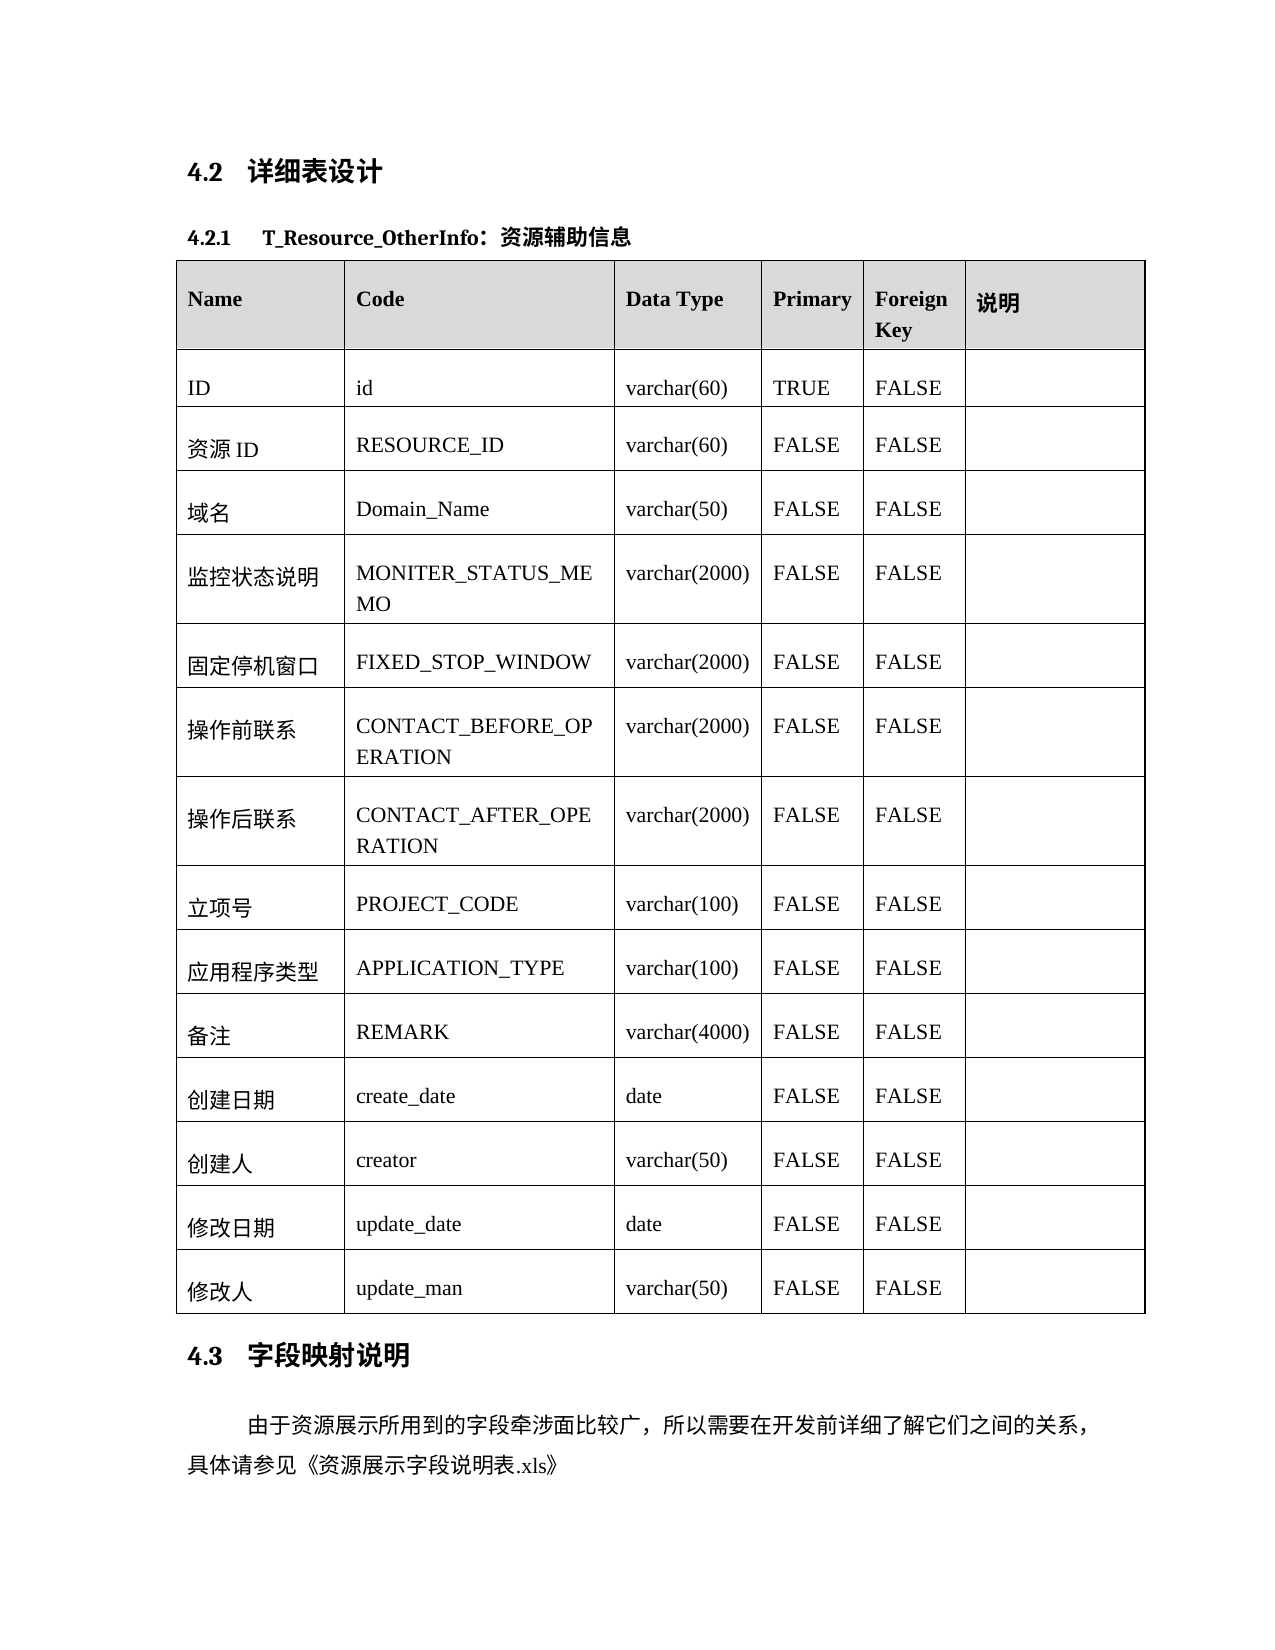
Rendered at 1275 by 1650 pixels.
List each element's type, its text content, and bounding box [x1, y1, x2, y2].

table_cell FALSE [864, 1250, 965, 1312]
table_cell 修改人 [177, 1250, 344, 1312]
table_cell [966, 1122, 1144, 1184]
table_cell FALSE [762, 866, 863, 929]
table_cell varchar(50) [615, 1122, 761, 1184]
table_cell update_date [345, 1186, 614, 1248]
subtitle 字段映射说明 [187, 1334, 1087, 1373]
table_cell FALSE [762, 1186, 863, 1248]
table_cell FALSE [864, 1186, 965, 1248]
table_cell id [345, 350, 614, 406]
table_header Primary [762, 261, 863, 348]
table_cell 监控状态说明 [177, 535, 344, 623]
table_cell FALSE [762, 1250, 863, 1312]
table_header Code [345, 261, 614, 348]
table_cell FALSE [864, 866, 965, 929]
table_cell varchar(100) [615, 930, 761, 993]
table_cell FIXED_STOP_WINDOW [345, 624, 614, 687]
table_cell [966, 1186, 1144, 1248]
table_cell [966, 994, 1144, 1057]
table_cell [966, 688, 1144, 776]
table_cell [966, 930, 1144, 993]
table_cell FALSE [762, 407, 863, 470]
table_cell CONTACT_AFTER_OPERATION [345, 777, 614, 865]
table_cell [966, 624, 1144, 687]
table_cell 立项号 [177, 866, 344, 929]
table_cell 应用程序类型 [177, 930, 344, 993]
table_cell FALSE [762, 1058, 863, 1121]
table_cell 固定停机窗口 [177, 624, 344, 687]
table_cell create_date [345, 1058, 614, 1121]
table_cell 创建日期 [177, 1058, 344, 1121]
table_cell FALSE [864, 688, 965, 776]
table_cell FALSE [762, 994, 863, 1057]
table_cell FALSE [762, 1122, 863, 1184]
table_cell 操作前联系 [177, 688, 344, 776]
table_cell update_man [345, 1250, 614, 1312]
table_cell RESOURCE_ID [345, 407, 614, 470]
table_header Foreign Key [864, 261, 965, 348]
table_cell [966, 350, 1144, 406]
table_cell [966, 471, 1144, 534]
text 由于资源展示所用到的字段牵涉面比较广，所以需要在开发前详细了解它们之间的关系，具体请参见《资源展示字段说明表.xls》 [187, 1408, 1087, 1479]
table_cell [966, 535, 1144, 623]
table_cell TRUE [762, 350, 863, 406]
table_cell PROJECT_CODE [345, 866, 614, 929]
table_cell FALSE [864, 350, 965, 406]
table_cell varchar(60) [615, 350, 761, 406]
table_cell FALSE [864, 777, 965, 865]
subtitle 详细表设计 [187, 150, 1087, 189]
table_cell [966, 1250, 1144, 1312]
table_cell date [615, 1058, 761, 1121]
table_cell varchar(100) [615, 866, 761, 929]
table_cell FALSE [864, 471, 965, 534]
table_cell CONTACT_BEFORE_OPERATION [345, 688, 614, 776]
table_cell 域名 [177, 471, 344, 534]
table_cell FALSE [762, 535, 863, 623]
table_cell varchar(50) [615, 1250, 761, 1312]
table_cell 资源ID [177, 407, 344, 470]
table_cell FALSE [864, 1122, 965, 1184]
table_cell Domain_Name [345, 471, 614, 534]
table_cell 操作后联系 [177, 777, 344, 865]
table_cell varchar(60) [615, 407, 761, 470]
table_cell FALSE [762, 624, 863, 687]
table_cell 修改日期 [177, 1186, 344, 1248]
table_cell FALSE [864, 535, 965, 623]
table_cell FALSE [864, 1058, 965, 1121]
table_cell [966, 407, 1144, 470]
table_cell date [615, 1186, 761, 1248]
table_cell FALSE [762, 777, 863, 865]
table_cell varchar(2000) [615, 624, 761, 687]
table_cell FALSE [762, 930, 863, 993]
table_header 说明 [966, 261, 1144, 348]
table_cell [966, 1058, 1144, 1121]
table_cell varchar(2000) [615, 535, 761, 623]
table_cell varchar(2000) [615, 777, 761, 865]
table_cell APPLICATION_TYPE [345, 930, 614, 993]
table_cell MONITER_STATUS_MEMO [345, 535, 614, 623]
table_cell varchar(4000) [615, 994, 761, 1057]
table_header Name [177, 261, 344, 348]
table_cell varchar(50) [615, 471, 761, 534]
table_cell 备注 [177, 994, 344, 1057]
table_cell FALSE [864, 930, 965, 993]
table_cell [966, 777, 1144, 865]
table_cell REMARK [345, 994, 614, 1057]
table_cell ID [177, 350, 344, 406]
table_cell FALSE [864, 624, 965, 687]
subtitle T_Resource_OtherInfo：资源辅助信息 [187, 220, 1087, 252]
table_cell varchar(2000) [615, 688, 761, 776]
table_cell creator [345, 1122, 614, 1184]
table_cell FALSE [762, 471, 863, 534]
table_header Data Type [615, 261, 761, 348]
table_cell [966, 866, 1144, 929]
table_cell 创建人 [177, 1122, 344, 1184]
table_cell FALSE [864, 407, 965, 470]
table_cell FALSE [864, 994, 965, 1057]
table_cell FALSE [762, 688, 863, 776]
